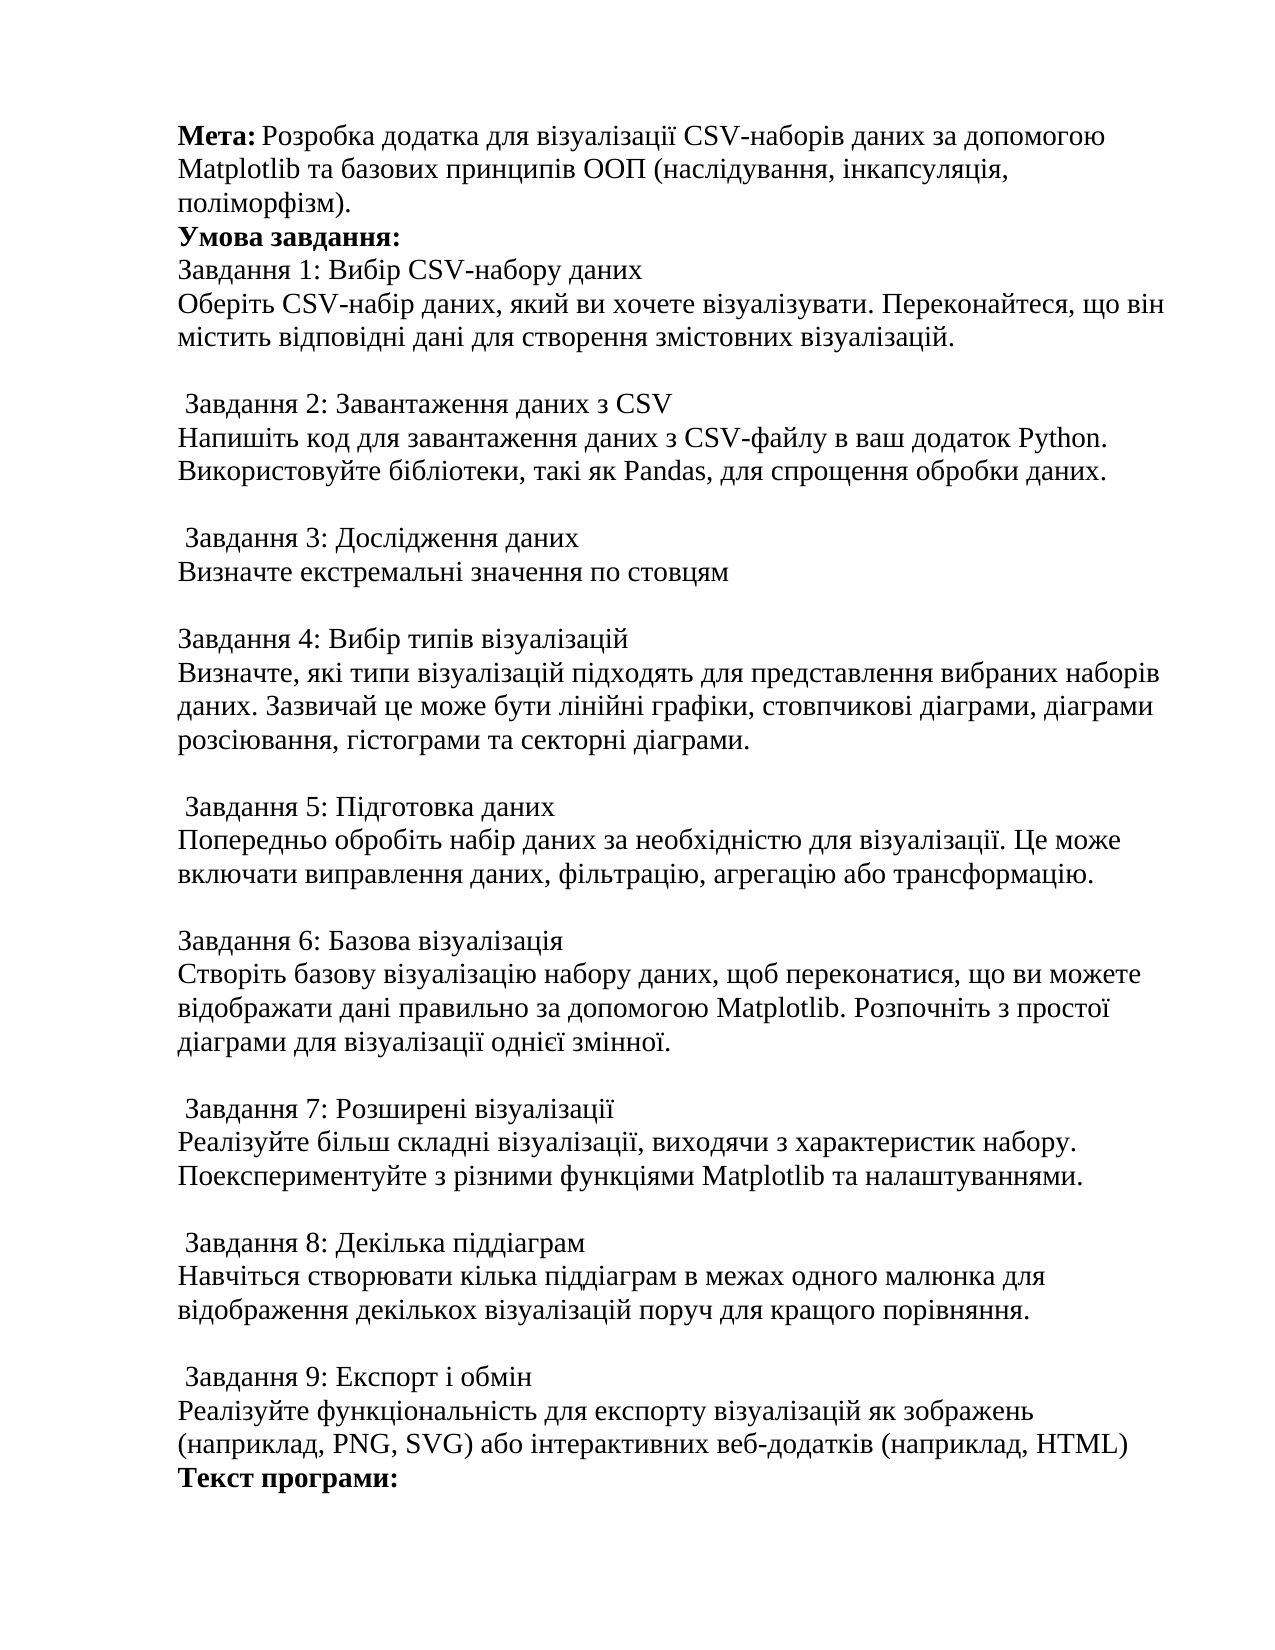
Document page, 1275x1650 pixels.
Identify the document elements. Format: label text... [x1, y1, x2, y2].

text Завдання 6: Базова візуалізація [177, 923, 1186, 957]
text Завдання 9: Експорт і обмін [177, 1359, 1186, 1393]
text Завдання 7: Розширені візуалізації [177, 1091, 1186, 1124]
text Текст програми: [177, 1460, 1186, 1493]
text Завдання 4: Вибір типів візуалізацій [177, 621, 1186, 655]
text Створіть базову візуалізацію набору даних, щоб переконатися, що ви можете відображати дані правильно за допомогою Matplotlib. Розпочніть з простої діаграми для візуалізації однієї змінної. [177, 957, 1186, 1057]
text Оберіть CSV-набір даних, який ви хочете візуалізувати. Переконайтеся, що він містить відповідні дані для створення змістовних візуалізацій. [177, 286, 1186, 353]
text Завдання 3: Дослідження даних [177, 521, 1186, 554]
text Мета: Розробка додатка для візуалізації CSV-наборів даних за допомогою Matplotlib та базових принципів ООП (наслідування, інкапсуляція, поліморфізм). [177, 118, 1186, 219]
text Попередньо обробіть набір даних за необхідністю для візуалізації. Це може включати виправлення даних, фільтрацію, агрегацію або трансформацію. [177, 822, 1186, 889]
text Напишіть код для завантаження даних з CSV-файлу в ваш додаток Python. Використовуйте бібліотеки, такі як Pandas, для спрощення обробки даних. [177, 420, 1186, 487]
text Умова завдання: [177, 219, 1186, 252]
text Завдання 2: Завантаження даних з CSV [177, 386, 1186, 420]
text Реалізуйте більш складні візуалізації, виходячи з характеристик набору. Поекспериментуйте з різними функціями Matplotlib та налаштуваннями. [177, 1124, 1186, 1191]
text Визначте екстремальні значення по стовцям [177, 554, 1186, 588]
text Завдання 5: Підготовка даних [177, 789, 1186, 822]
text Визначте, які типи візуалізацій підходять для представлення вибраних наборів даних. Зазвичай це може бути лінійні графіки, стовпчикові діаграми, діаграми розсіювання, гістограми та секторні діаграми. [177, 655, 1186, 755]
text Навчіться створювати кілька піддіаграм в межах одного малюнка для відображення декількох візуалізацій поруч для кращого порівняння. [177, 1258, 1186, 1326]
text Завдання 8: Декілька піддіаграм [177, 1225, 1186, 1258]
text Завдання 1: Вибір CSV-набору даних [177, 252, 1186, 286]
text Реалізуйте функціональність для експорту візуалізацій як зображень (наприклад, PNG, SVG) або інтерактивних веб-додатків (наприклад, HTML) [177, 1393, 1186, 1460]
